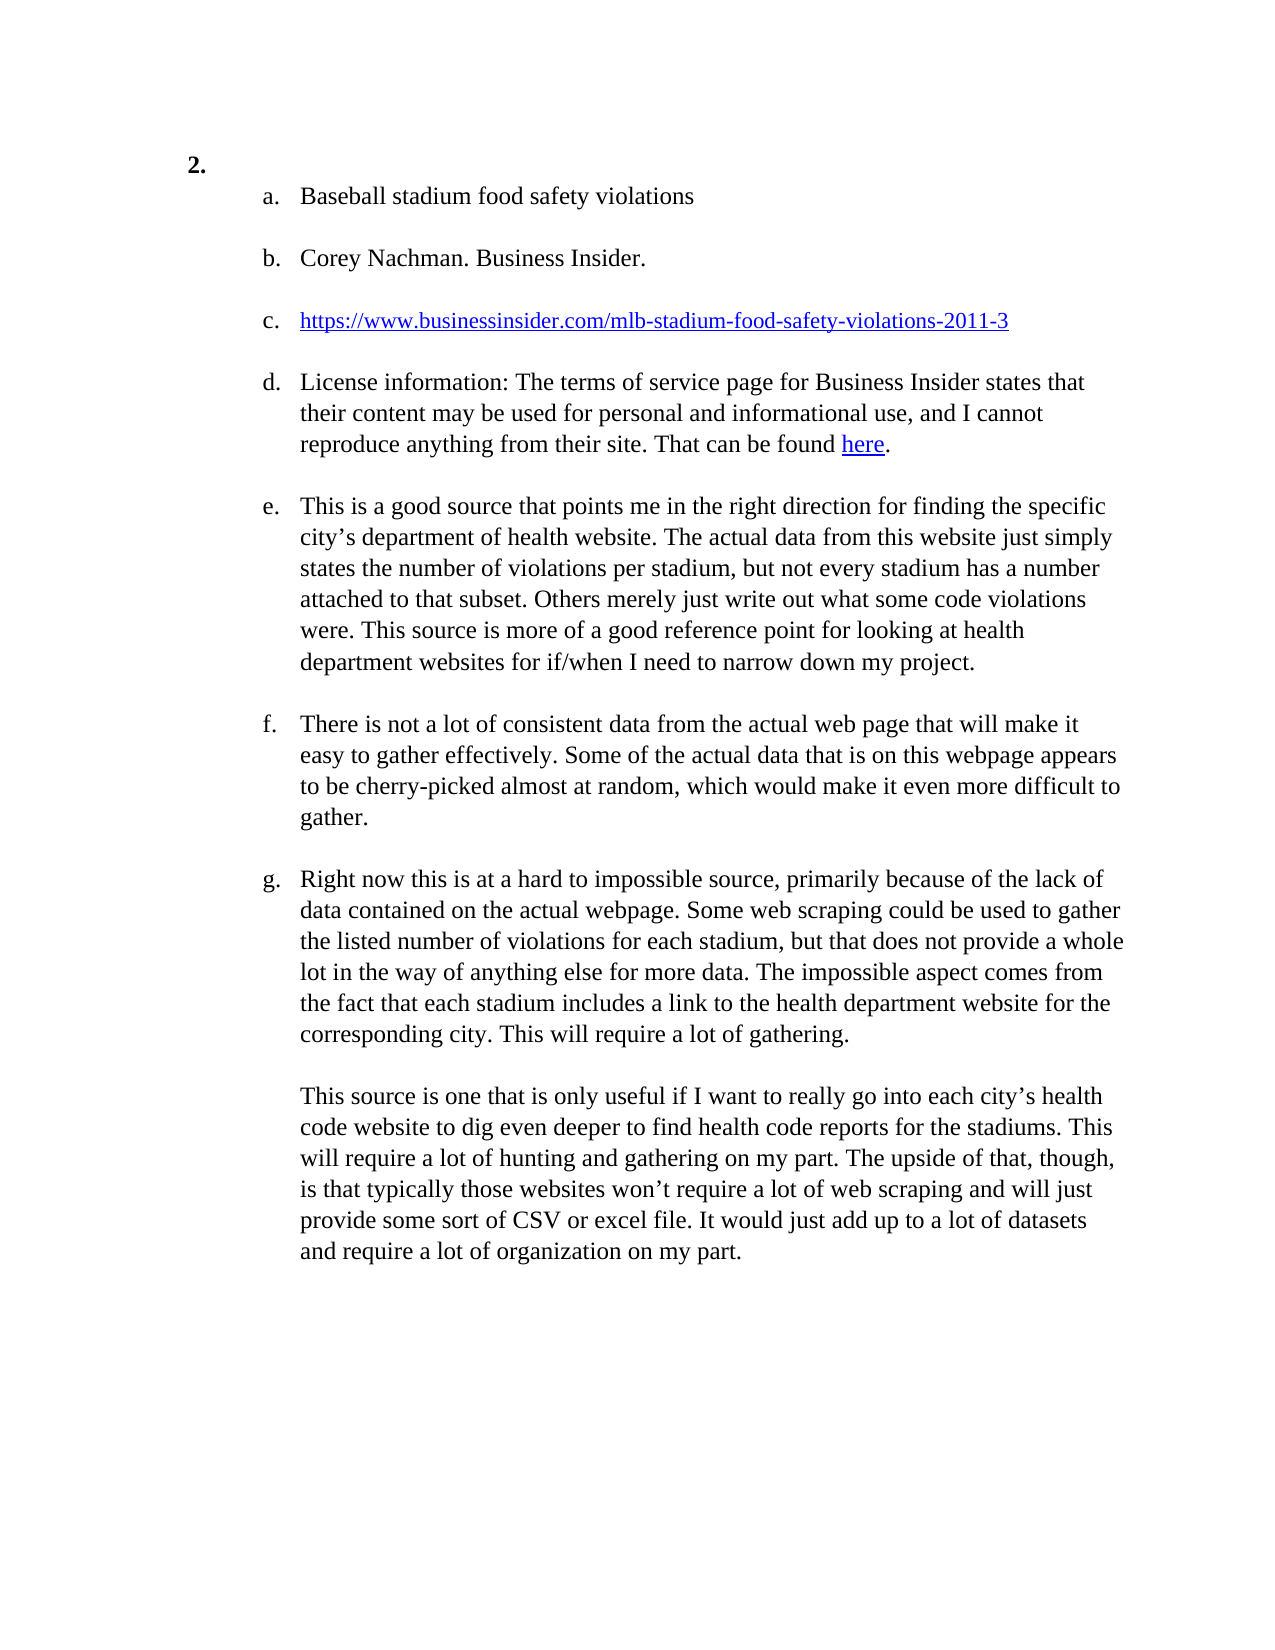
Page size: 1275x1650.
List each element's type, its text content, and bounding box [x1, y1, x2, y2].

list License information: The terms of service page for Business Insider states that their content may be used for personal and informational use, and I cannot reproduce anything from their site. That can be found here. [262, 367, 1125, 458]
list https://www.businessinsider.com/mlb-stadium-food-safety-violations-2011-3 [262, 305, 1125, 334]
list Right now this is at a hard to impossible source, primarily because of the lack of data contained on the actual webpage. Some web scraping could be used to gather the listed number of violations for each stadium, but that does not provide a whole lot in the way of anything else for more data. The impossible aspect comes from the fact that each stadium includes a link to the health department website for the corresponding city. This will require a lot of gathering. This source is one that is only useful if I want to really go into each city’s health code website to dig even deeper to find health code reports for the stadiums. This will require a lot of hunting and gathering on my part. The upside of that, though, is that typically those websites won’t require a lot of web scraping and will just provide some sort of CSV or excel file. It would just add up to a lot of datasets and require a lot of organization on my part. [262, 864, 1125, 1265]
list There is not a lot of consistent data from the actual web page that will make it easy to gather effectively. Some of the actual data that is on this webpage appears to be cherry-picked almost at random, which would make it even more difficult to gather. [262, 709, 1125, 831]
list Corey Nachman. Business Insider. [262, 243, 1125, 272]
list Baseball stadium food safety violations [262, 181, 1125, 210]
list This is a good source that points me in the right direction for finding the specific city’s department of health website. The actual data from this website just simply states the number of violations per stadium, but not every stadium has a number attached to that subset. Others merely just write out what some code violations were. This source is more of a good reference point for looking at health department websites for if/when I need to narrow down my project. [262, 491, 1125, 675]
